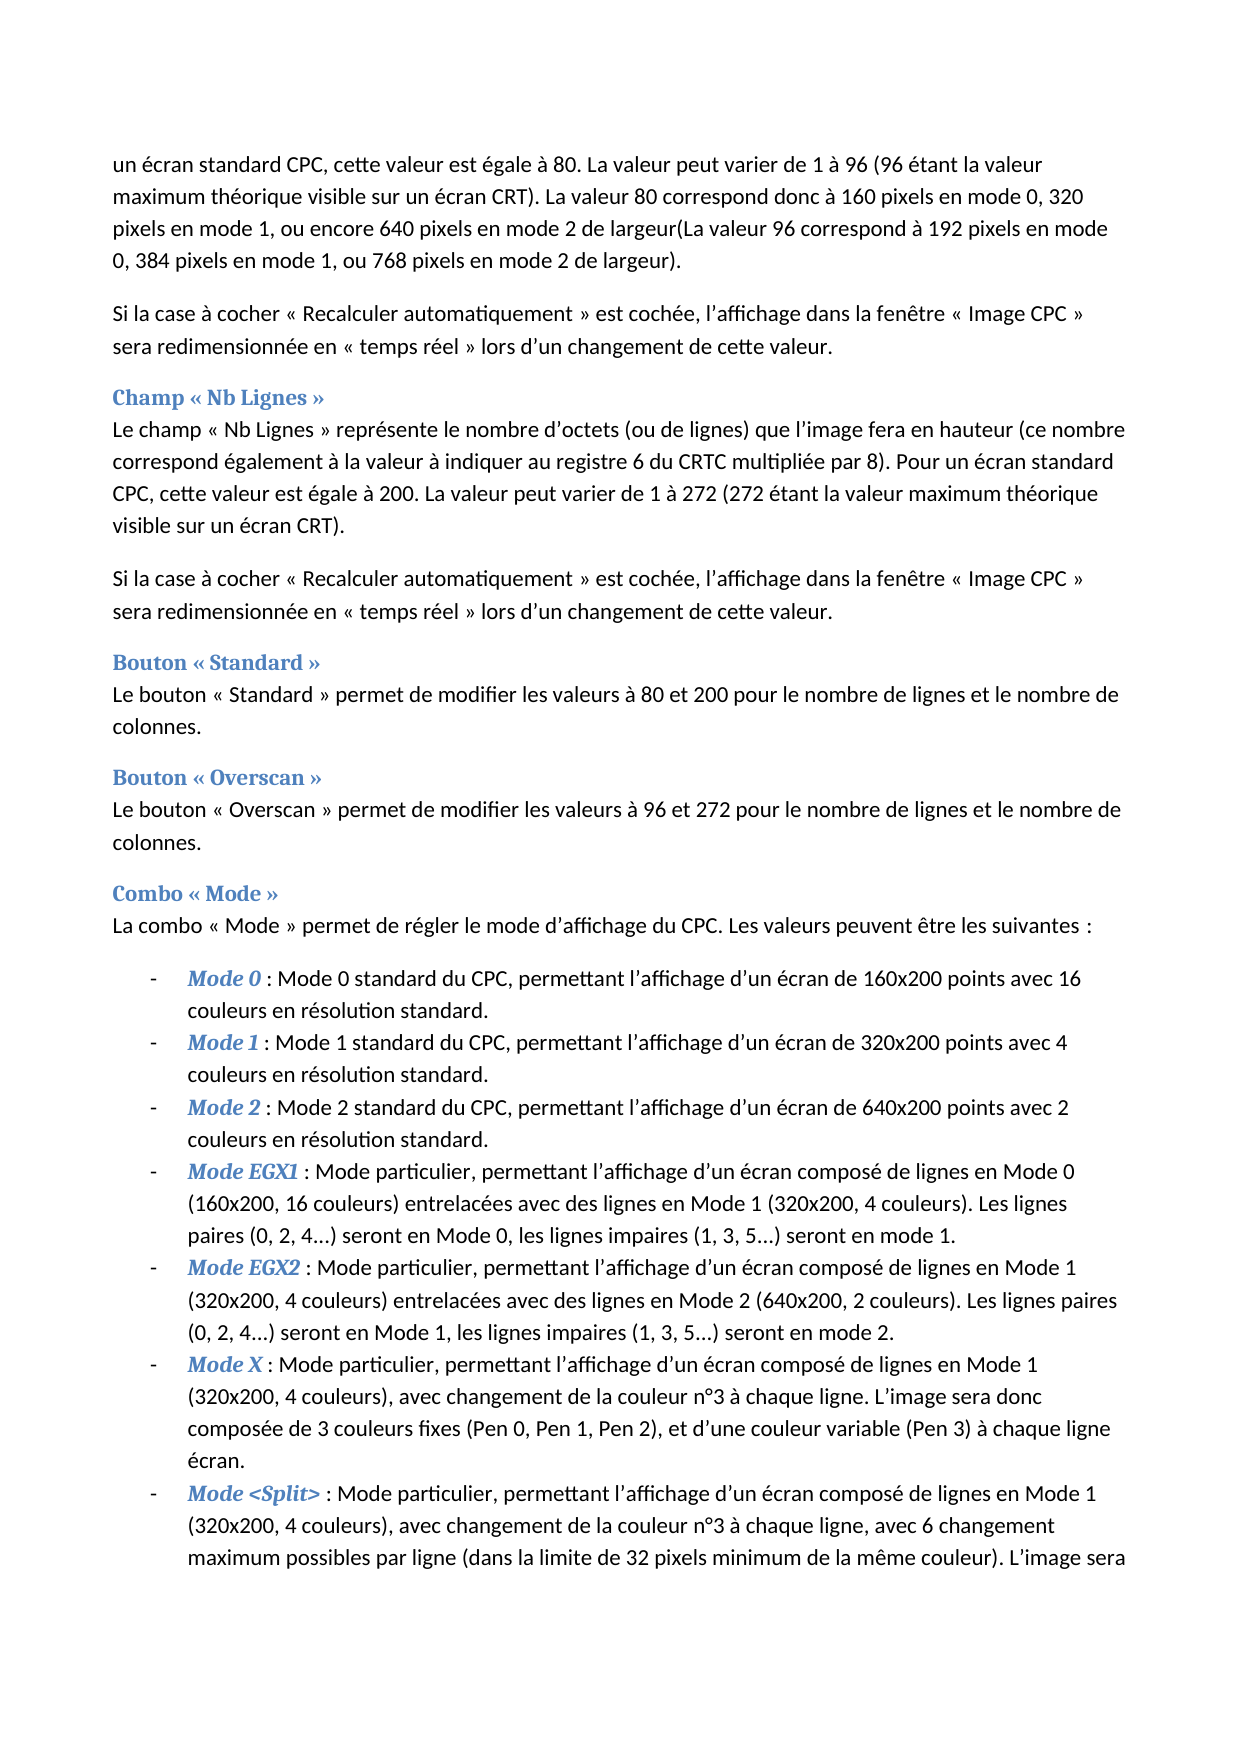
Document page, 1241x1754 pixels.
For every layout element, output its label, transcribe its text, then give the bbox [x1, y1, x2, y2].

text Si la case à cocher « Recalculer automatiquement » est cochée, l’affichage dans la fenêtre « Image CPC » sera redimensionnée en « temps réel » lors d’un changement de cette valeur. [112, 299, 1128, 360]
text Bouton « Standard » [112, 650, 1128, 676]
list Mode 1 : Mode 1 standard du CPC, permettant l’affichage d’un écran de 320x200 points avec 4 couleurs en résolution standard. [150, 1028, 1128, 1088]
text Si la case à cocher « Recalculer automatiquement » est cochée, l’affichage dans la fenêtre « Image CPC » sera redimensionnée en « temps réel » lors d’un changement de cette valeur. [112, 564, 1128, 625]
list Mode 2 : Mode 2 standard du CPC, permettant l’affichage d’un écran de 640x200 points avec 2 couleurs en résolution standard. [150, 1093, 1128, 1153]
list Mode X : Mode particulier, permettant l’affichage d’un écran composé de lignes en Mode 1 (320x200, 4 couleurs), avec changement de la couleur n°3 à chaque ligne. L’image sera donc composée de 3 couleurs fixes (Pen 0, Pen 1, Pen 2), et d’une couleur variable (Pen 3) à chaque ligne écran. [150, 1350, 1128, 1475]
text Le bouton « Standard » permet de modifier les valeurs à 80 et 200 pour le nombre de lignes et le nombre de colonnes. [112, 680, 1128, 740]
list Mode 0 : Mode 0 standard du CPC, permettant l’affichage d’un écran de 160x200 points avec 16 couleurs en résolution standard. [150, 964, 1128, 1024]
text Champ « Nb Lignes » [112, 385, 1128, 411]
list Mode EGX1 : Mode particulier, permettant l’affichage d’un écran composé de lignes en Mode 0 (160x200, 16 couleurs) entrelacées avec des lignes en Mode 1 (320x200, 4 couleurs). Les lignes paires (0, 2, 4...) seront en Mode 0, les lignes impaires (1, 3, 5...) seront en mode 1. [150, 1157, 1128, 1249]
text Le bouton « Overscan » permet de modifier les valeurs à 96 et 272 pour le nombre de lignes et le nombre de colonnes. [112, 795, 1128, 856]
list Mode EGX2 : Mode particulier, permettant l’affichage d’un écran composé de lignes en Mode 1 (320x200, 4 couleurs) entrelacées avec des lignes en Mode 2 (640x200, 2 couleurs). Les lignes paires (0, 2, 4...) seront en Mode 1, les lignes impaires (1, 3, 5...) seront en mode 2. [150, 1253, 1128, 1346]
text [112, 150, 1128, 274]
text La combo « Mode » permet de régler le mode d’affichage du CPC. Les valeurs peuvent être les suivantes : [112, 911, 1128, 939]
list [150, 1479, 1128, 1571]
text Le champ « Nb Lignes » représente le nombre d’octets (ou de lignes) que l’image fera en hauteur (ce nombre correspond également à la valeur à indiquer au registre 6 du CRTC multipliée par 8). Pour un écran standard CPC, cette valeur est égale à 200. La valeur peut varier de 1 à 272 (272 étant la valeur maximum théorique visible sur un écran CRT). [112, 415, 1128, 539]
text Bouton « Overscan » [112, 765, 1128, 792]
text Combo « Mode » [112, 881, 1128, 907]
